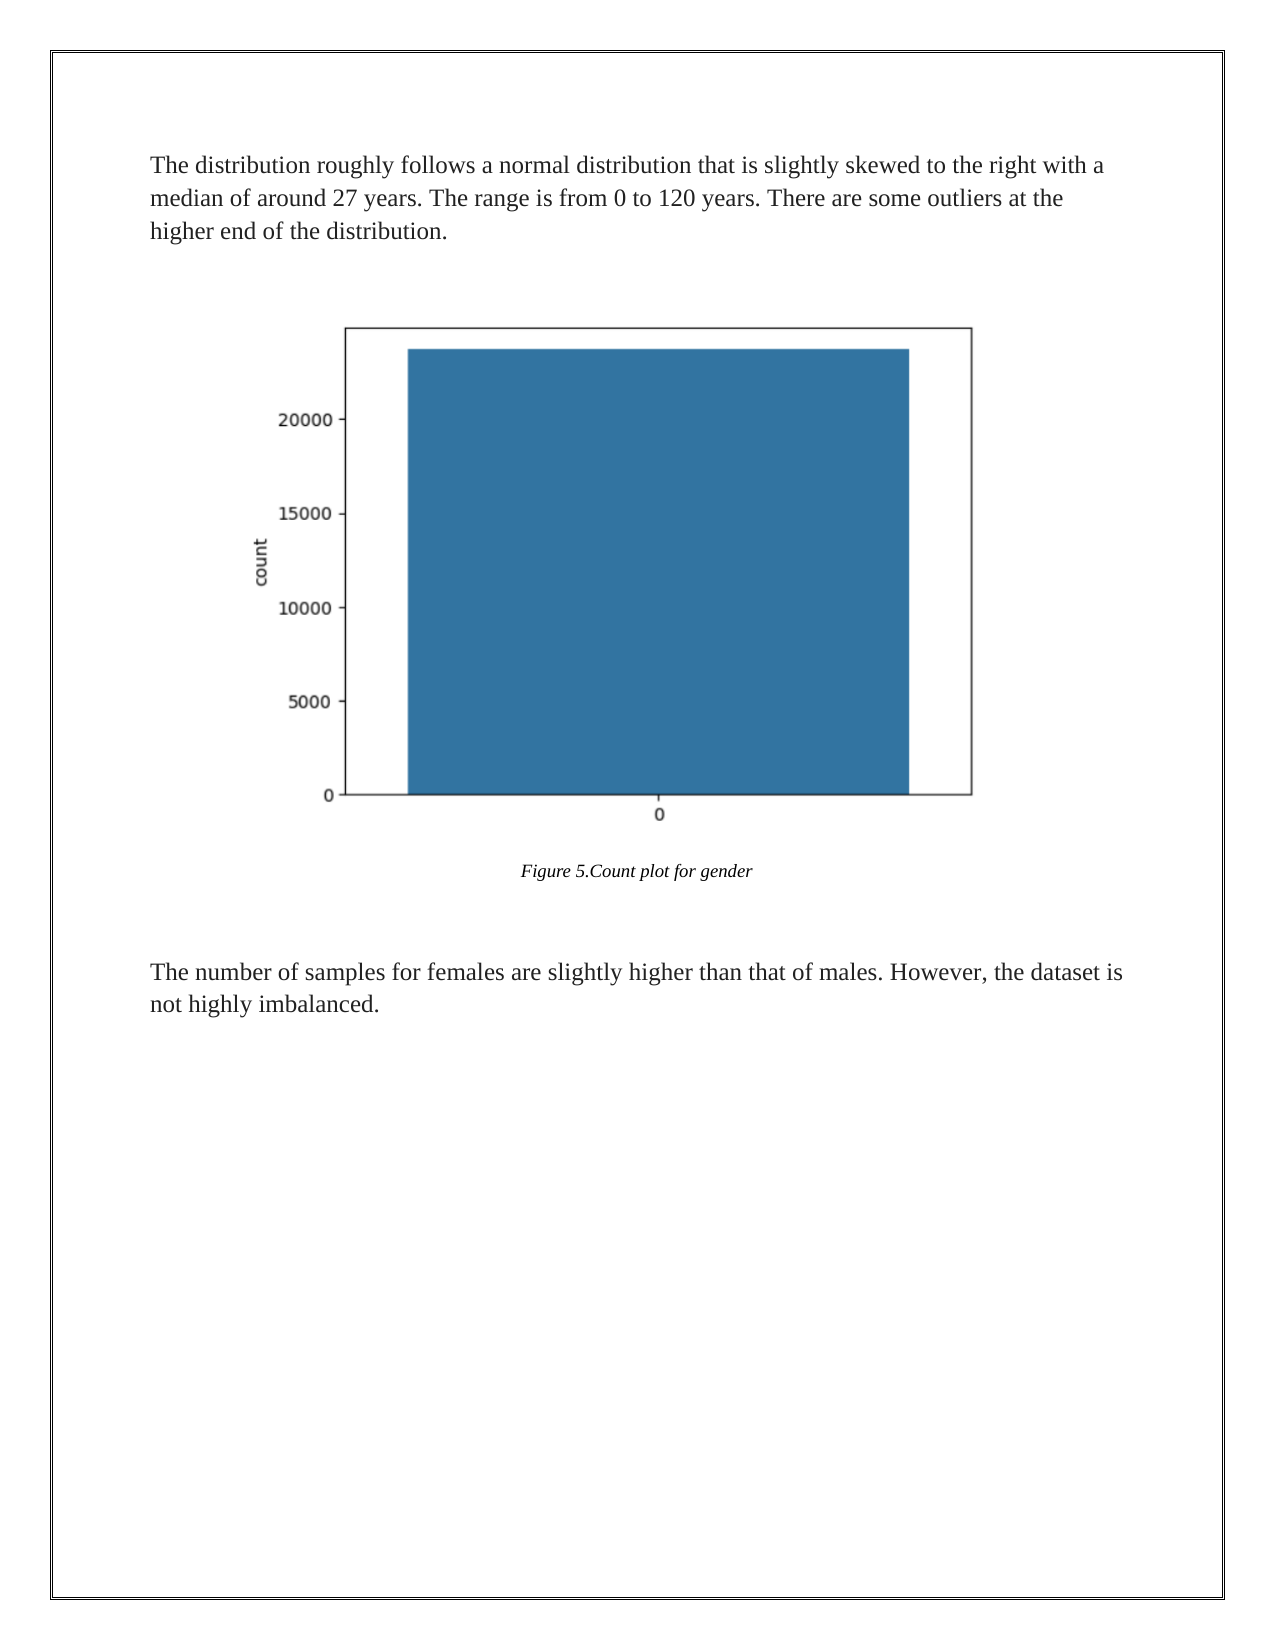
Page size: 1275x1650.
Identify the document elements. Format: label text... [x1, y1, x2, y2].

text The number of samples for females are slightly higher than that of males. However, the dataset is not highly imbalanced. [150, 957, 1125, 1018]
text Figure 5.Count plot for gender [150, 860, 1125, 882]
text The distribution roughly follows a normal distribution that is slightly skewed to the right with a median of around 27 years. The range is from 0 to 120 years. There are some outliers at the higher end of the distribution. [150, 150, 1125, 245]
picture [245, 323, 1030, 836]
